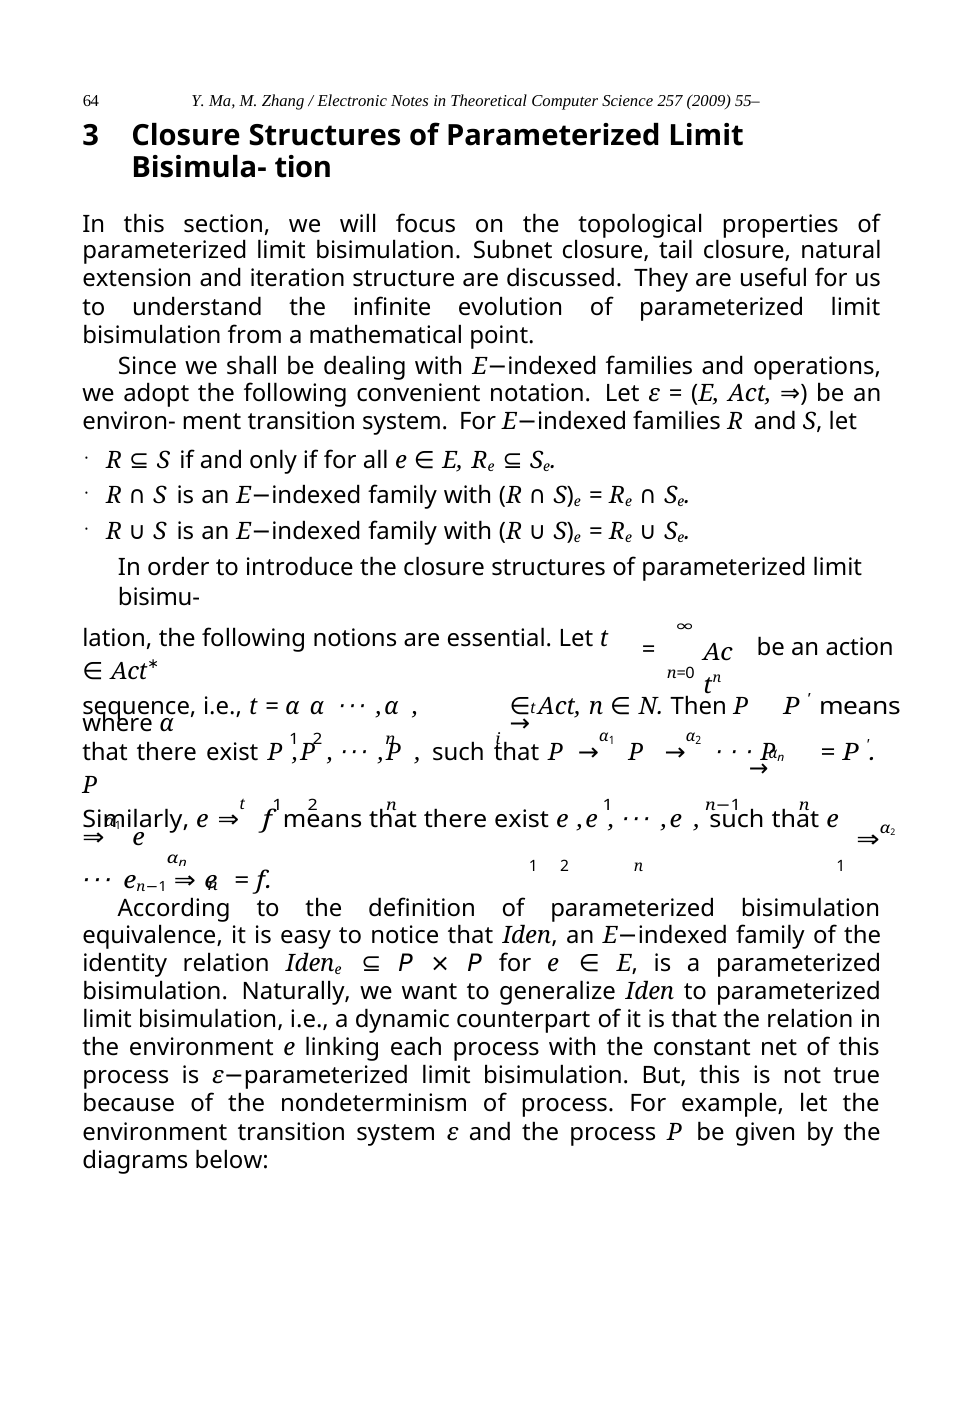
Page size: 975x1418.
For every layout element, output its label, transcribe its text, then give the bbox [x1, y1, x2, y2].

list R ∪ S is an E−indexed family with (R ∪ S)e = Re ∪ Se. [84, 513, 912, 546]
text 1 2 n 1 [528, 858, 912, 875]
text be an action [756, 630, 912, 663]
text 1 2 n 1 n−1 n [272, 797, 912, 814]
text n=0 [667, 663, 699, 682]
text Similarly, e ⇒t f means that there exist e ,e , ··· ,e , such that e ⇒α1 e [82, 814, 841, 848]
text sequence, i.e., t = α α ··· ,α , where α [82, 700, 495, 735]
text Since we shall be dealing with E−indexed families and operations, we adopt the following convenient notation. Let ε = (E, Act, ⇒) be an environ- ment transition system. For E−indexed families R and S, let [82, 352, 881, 436]
text = [642, 634, 699, 663]
subtitle Closure Structures of Parameterized Limit Bisimula- tion [82, 118, 881, 186]
text P ' means [783, 700, 912, 718]
text ⇒α2 [856, 816, 912, 838]
text lation, the following notions are essential. Let t ∈ Act∗ [82, 621, 634, 686]
text In order to introduce the closure structures of parameterized limit bisimu- [118, 552, 912, 612]
text In this section, we will focus on the topological properties of parameterized limit bisimulation. Subnet closure, tail closure, natural extension and iteration structure are discussed. They are useful for us to understand the infinite evolution of parameterized limit bisimulation from a mathematical point. [82, 209, 881, 350]
text = P '. [820, 747, 912, 763]
text Actn [703, 635, 750, 700]
text According to the definition of parameterized bisimulation equivalence, it is easy to notice that Iden, an E−indexed family of the identity relation Idene ⊆ P × P for e ∈ E, is a parameterized bisimulation. Naturally, we want to generalize Iden to parameterized limit bisimulation, i.e., a dynamic counterpart of it is that the relation in the environment e linking each process with the constant net of this process is ε−parameterized limit bisimulation. But, this is not true because of the nondeterminism of process. For example, let the environment transition system ε and the process P be given by the diagrams below: [82, 894, 881, 1175]
text ∞ [674, 621, 699, 634]
text ∈ Act, n ∈ N. Then P →t [509, 700, 767, 735]
text ··· en−1 ⇒ e = f. [78, 868, 275, 894]
text that there exist P ,P , ··· ,P , such that P →α1 P →α2 · · · P →αn P [82, 747, 803, 797]
list R ⊆ S if and only if for all e ∈ E, Re ⊆ Se. [84, 443, 912, 475]
list R ∩ S is an E−indexed family with (R ∩ S)e = Re ∩ Se. [84, 478, 912, 511]
